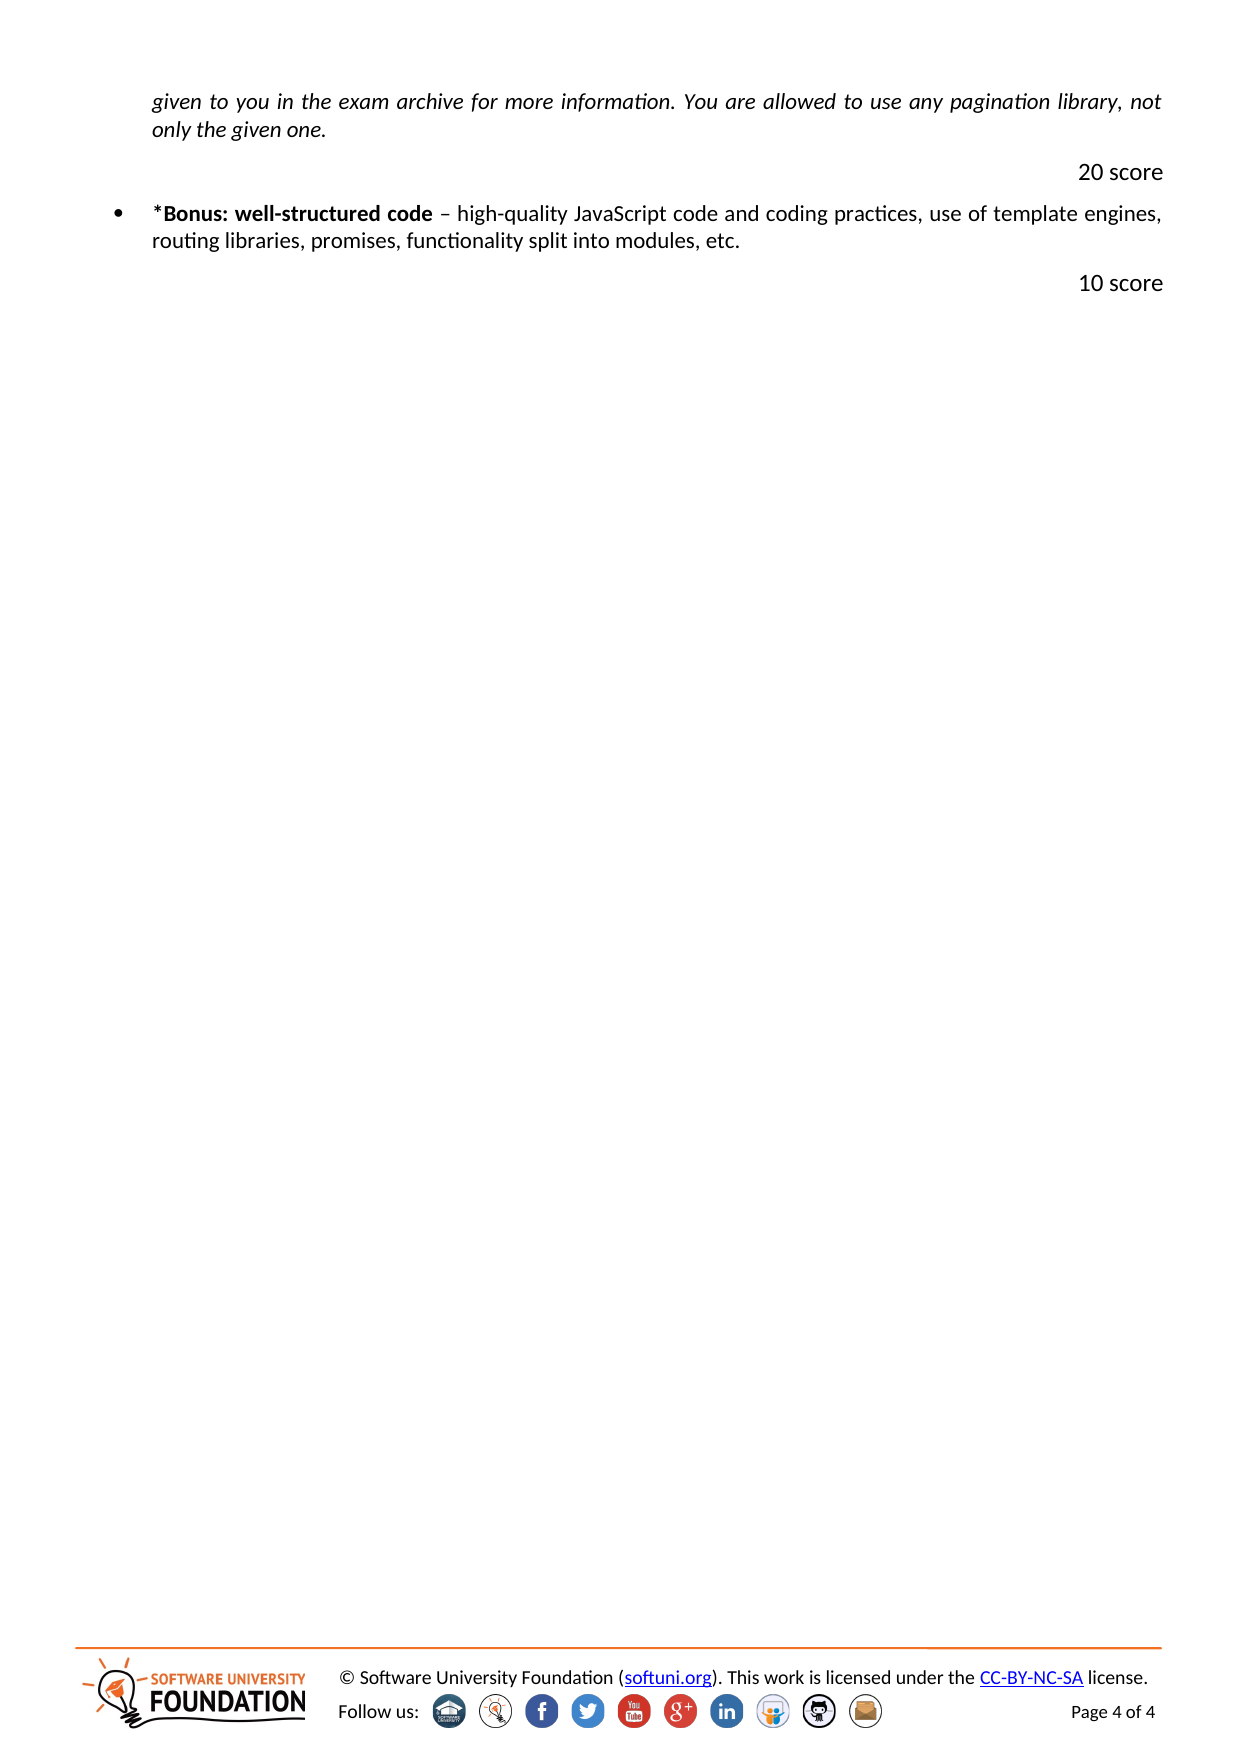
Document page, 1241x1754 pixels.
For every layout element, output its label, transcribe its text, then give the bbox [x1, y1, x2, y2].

list *Bonus: well-structured code – high-quality JavaScript code and coding practices, use of template engines, routing libraries, promises, functionality split into modules, etc. [114, 199, 1163, 255]
text 20 score [152, 156, 1163, 186]
picture [617, 1694, 651, 1728]
picture [81, 1656, 305, 1729]
picture [571, 1694, 605, 1728]
picture [756, 1694, 790, 1728]
picture [525, 1694, 559, 1728]
picture [432, 1694, 466, 1728]
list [114, 87, 1163, 143]
picture [802, 1694, 836, 1728]
picture [710, 1694, 744, 1728]
picture [664, 1694, 697, 1728]
picture [479, 1694, 512, 1728]
picture [849, 1694, 882, 1728]
text 10 score [152, 267, 1163, 298]
